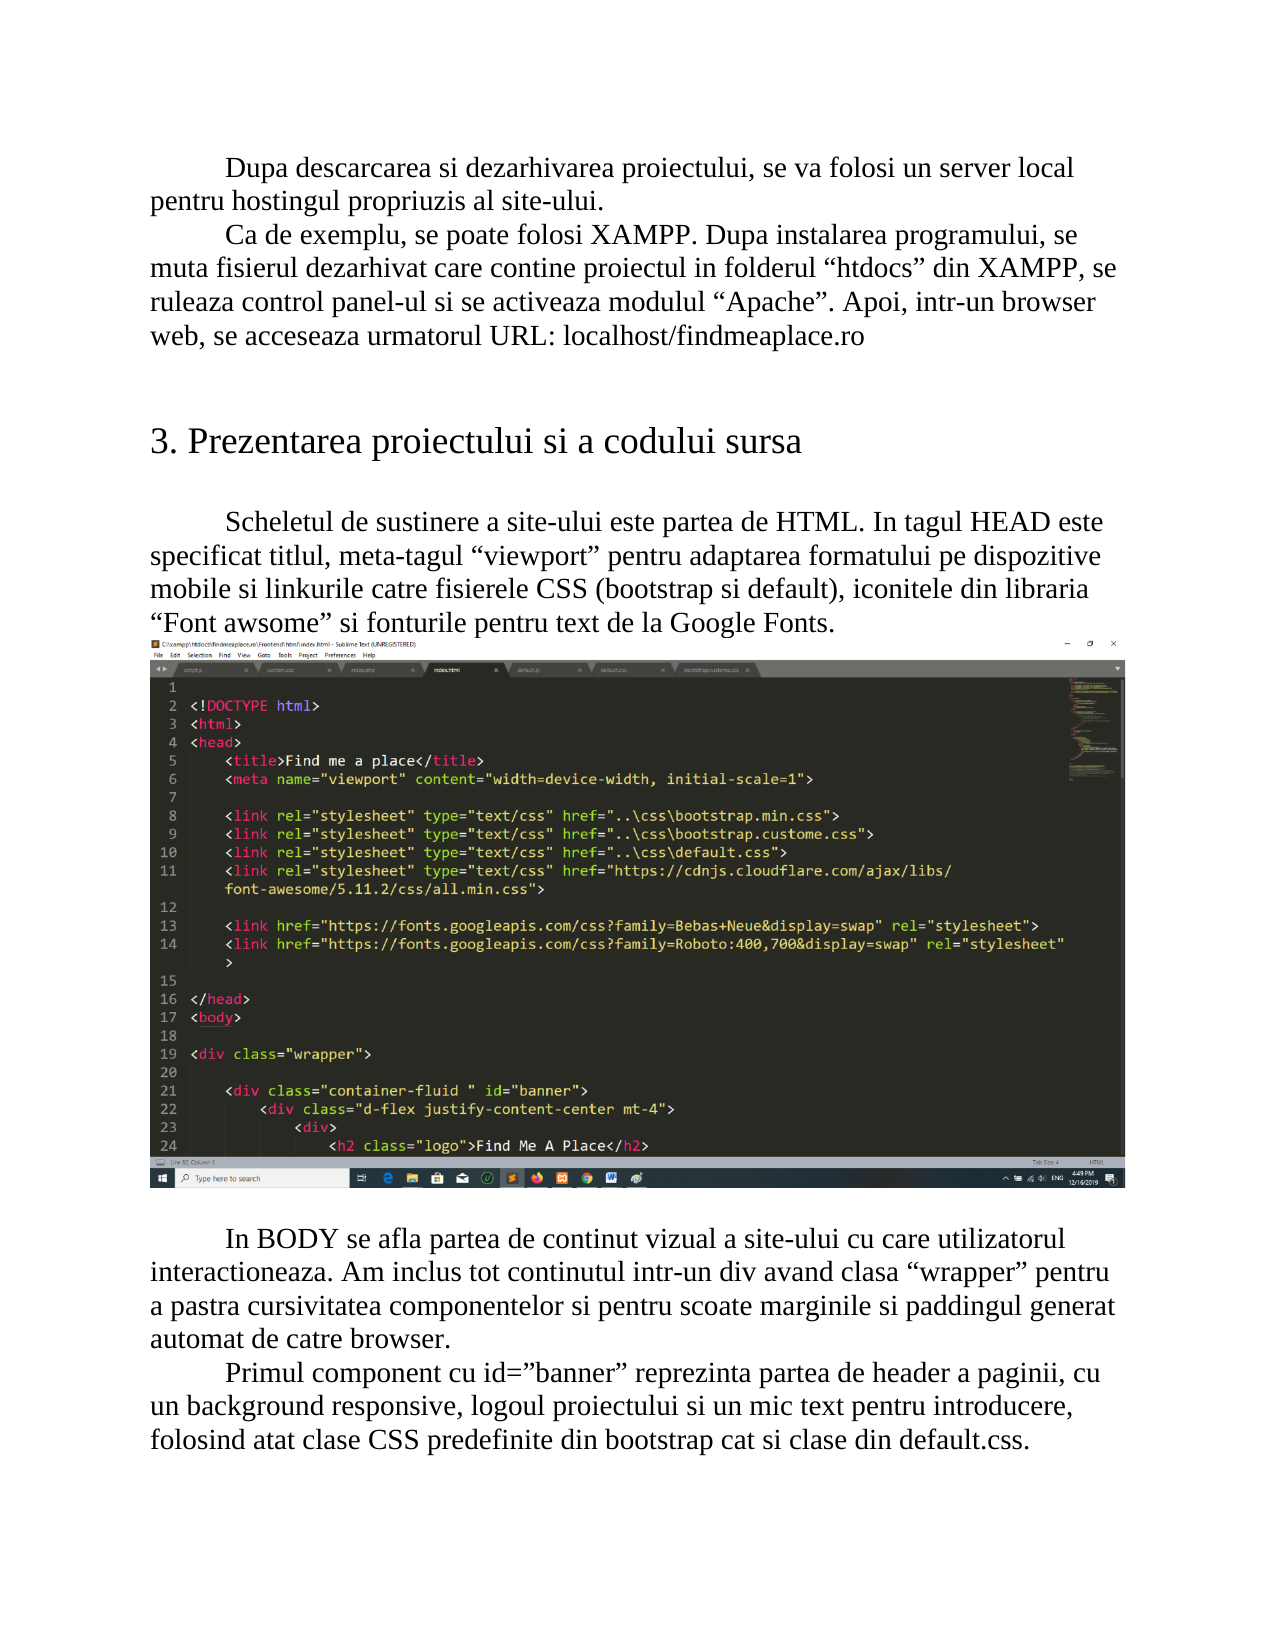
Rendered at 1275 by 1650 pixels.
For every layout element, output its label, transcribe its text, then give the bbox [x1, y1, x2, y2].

text 3. Prezentarea proiectului si a codului sursa [150, 418, 1125, 461]
picture [150, 638, 1125, 1188]
text In BODY se afla partea de continut vizual a site-ului cu care utilizatorul interactioneaza. Am inclus tot continutul intr-un div avand clasa “wrapper” pentru a pastra cursivitatea componentelor si pentru scoate marginile si paddingul generat automat de catre browser. [150, 1221, 1125, 1355]
text Dupa descarcarea si dezarhivarea proiectului, se va folosi un server local pentru hostingul propriuzis al site-ului. [150, 150, 1125, 217]
text Scheletul de sustinere a site-ului este partea de HTML. In tagul HEAD este specificat titlul, meta-tagul “viewport” pentru adaptarea formatului pe dispozitive mobile si linkurile catre fisierele CSS (bootstrap si default), iconitele din libraria “Font awsome” si fonturile pentru text de la Google Fonts. [150, 504, 1125, 638]
text Primul component cu id=”banner” reprezinta partea de header a paginii, cu un background responsive, logoul proiectului si un mic text pentru introducere, folosind atat clase CSS predefinite din bootstrap cat si clase din default.css. [150, 1355, 1125, 1456]
text Ca de exemplu, se poate folosi XAMPP. Dupa instalarea programului, se muta fisierul dezarhivat care contine proiectul in folderul “htdocs” din XAMPP, se ruleaza control panel-ul si se activeaza modulul “Apache”. Apoi, intr-un browser web, se acceseaza urmatorul URL: localhost/findmeaplace.ro [150, 217, 1125, 351]
